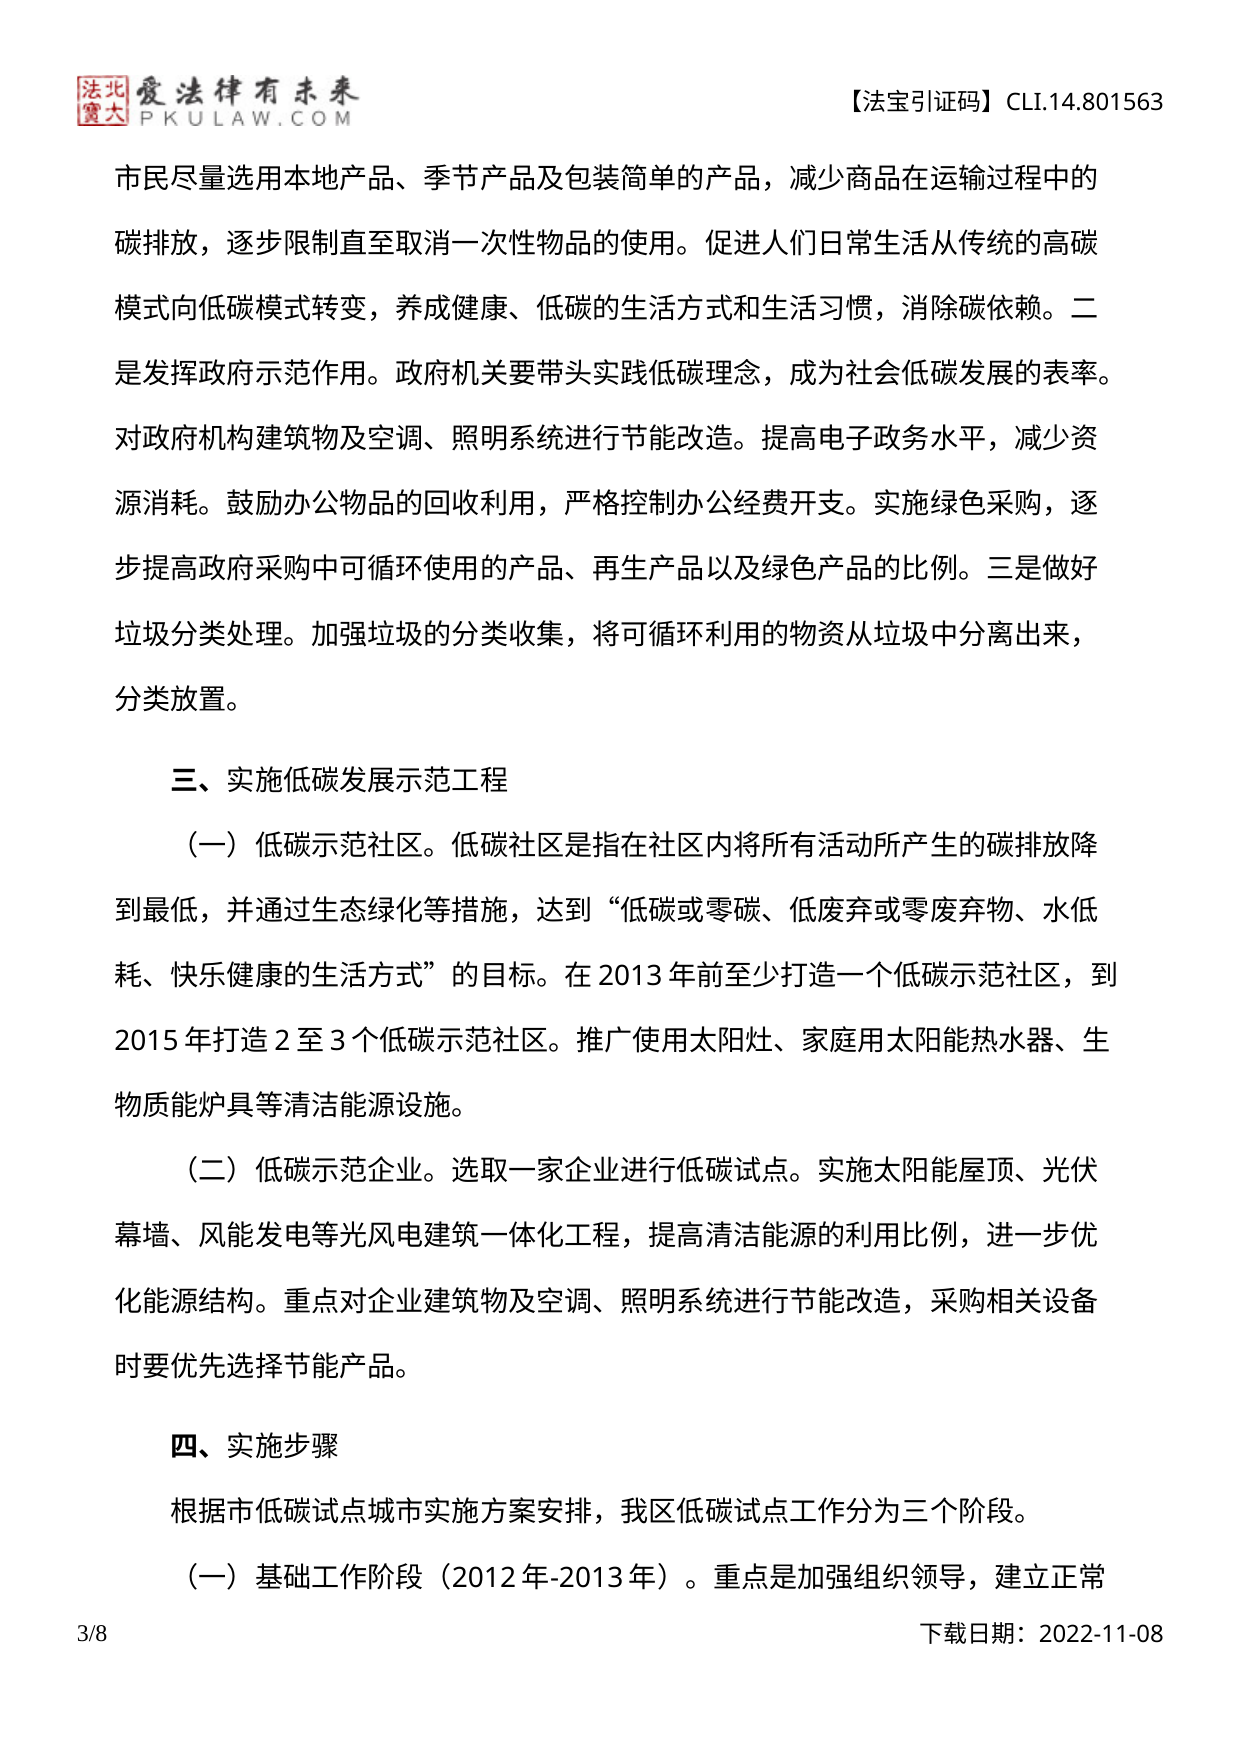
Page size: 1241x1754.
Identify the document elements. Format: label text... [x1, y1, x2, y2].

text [114, 156, 1126, 717]
picture [76, 75, 361, 126]
text 三、实施低碳发展示范工程 （一）低碳示范社区。低碳社区是指在社区内将所有活动所产生的碳排放降到最低，并通过生态绿化等措施，达到“低碳或零碳、低废弃或零废弃物、水低耗、快乐健康的生活方式”的目标。在2013年前至少打造一个低碳示范社区，到2015年打造2至3个低碳示范社区。推广使用太阳灶、家庭用太阳能热水器、生物质能炉具等清洁能源设施。 （二）低碳示范企业。选取一家企业进行低碳试点。实施太阳能屋顶、光伏幕墙、风能发电等光风电建筑一体化工程，提高清洁能源的利用比例，进一步优化能源结构。重点对企业建筑物及空调、照明系统进行节能改造，采购相关设备时要优先选择节能产品。 [114, 757, 1126, 1384]
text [114, 1424, 1126, 1595]
